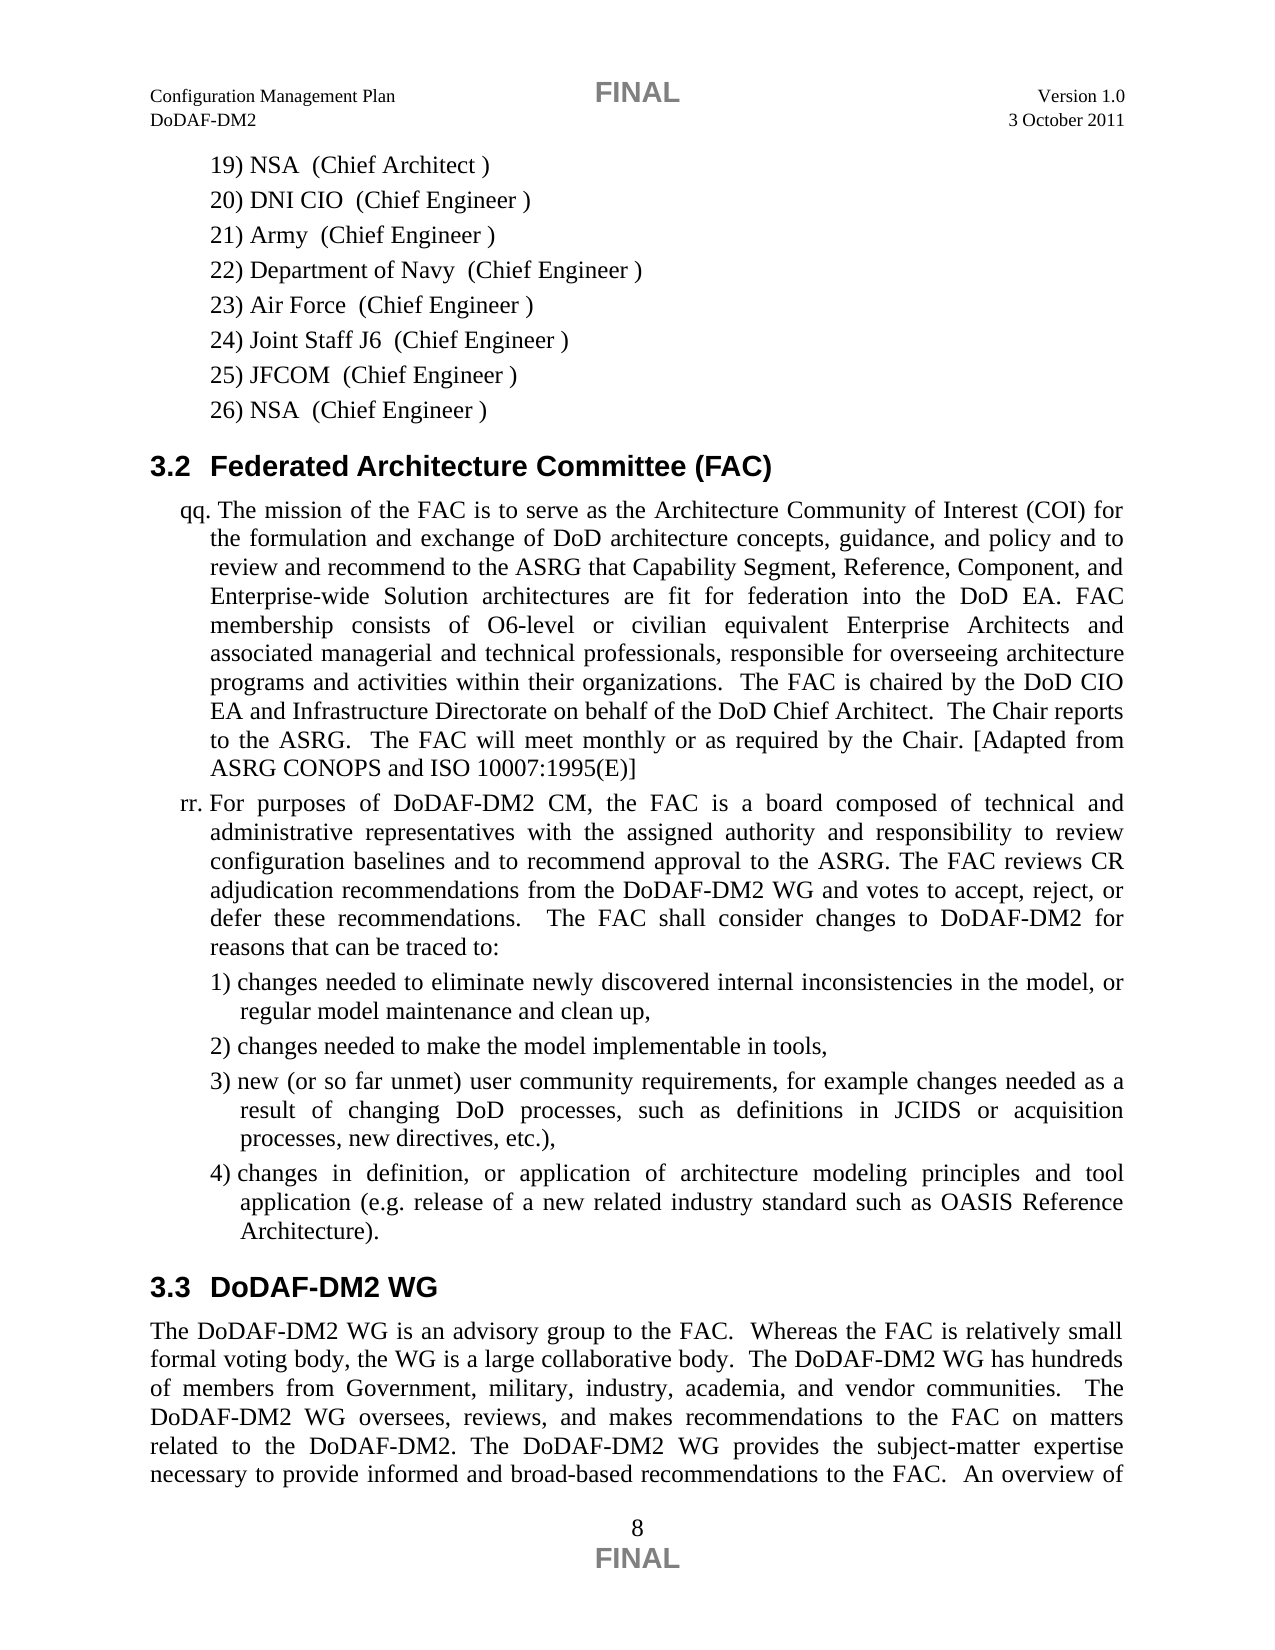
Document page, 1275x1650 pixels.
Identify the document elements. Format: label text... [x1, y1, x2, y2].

subtitle DoDAF-DM2 WG [150, 1270, 1125, 1303]
list Air Force (Chief Engineer ) [210, 290, 1125, 319]
subtitle Federated Architecture Committee (FAC) [150, 449, 1125, 482]
list For purposes of DoDAF-DM2 CM, the FAC is a board composed of technical and administrative representatives with the assigned authority and responsibility to review configuration baselines and to recommend approval to the ASRG. The FAC reviews CR adjudication recommendations from the DoDAF-DM2 WG and votes to accept, reject, or defer these recommendations. The FAC shall consider changes to DoDAF-DM2 for reasons that can be traced to: [180, 788, 1125, 961]
list DNI CIO (Chief Engineer ) [210, 185, 1125, 214]
list The mission of the FAC is to serve as the Architecture Community of Interest (COI) for the formulation and exchange of DoD architecture concepts, guidance, and policy and to review and recommend to the ASRG that Capability Segment, Reference, Component, and Enterprise-wide Solution architectures are fit for federation into the DoD EA. FAC membership consists of O6-level or civilian equivalent Enterprise Architects and associated managerial and technical professionals, responsible for overseeing architecture programs and activities within their organizations. The FAC is chaired by the DoD CIO EA and Infrastructure Directorate on behalf of the DoD Chief Architect. The Chair reports to the ASRG. The FAC will meet monthly or as required by the Chair. [Adapted from ASRG CONOPS and ISO 10007:1995(E)] [180, 495, 1125, 782]
list changes needed to make the model implementable in tools, [210, 1031, 1125, 1060]
list Department of Navy (Chief Engineer ) [210, 255, 1125, 284]
list NSA (Chief Engineer ) [210, 395, 1125, 424]
list changes needed to eliminate newly discovered internal inconsistencies in the model, or regular model maintenance and clean up, [210, 967, 1125, 1025]
list JFCOM (Chief Engineer ) [210, 360, 1125, 389]
list new (or so far unmet) user community requirements, for example changes needed as a result of changing DoD processes, such as definitions in JCIDS or acquisition processes, new directives, etc.), [210, 1066, 1125, 1152]
list NSA (Chief Architect ) [210, 150, 1125, 179]
list Army (Chief Engineer ) [210, 220, 1125, 249]
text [150, 1316, 1125, 1488]
list Joint Staff J6 (Chief Engineer ) [210, 325, 1125, 354]
list changes in definition, or application of architecture modeling principles and tool application (e.g. release of a new related industry standard such as OASIS Reference Architecture). [210, 1158, 1125, 1245]
